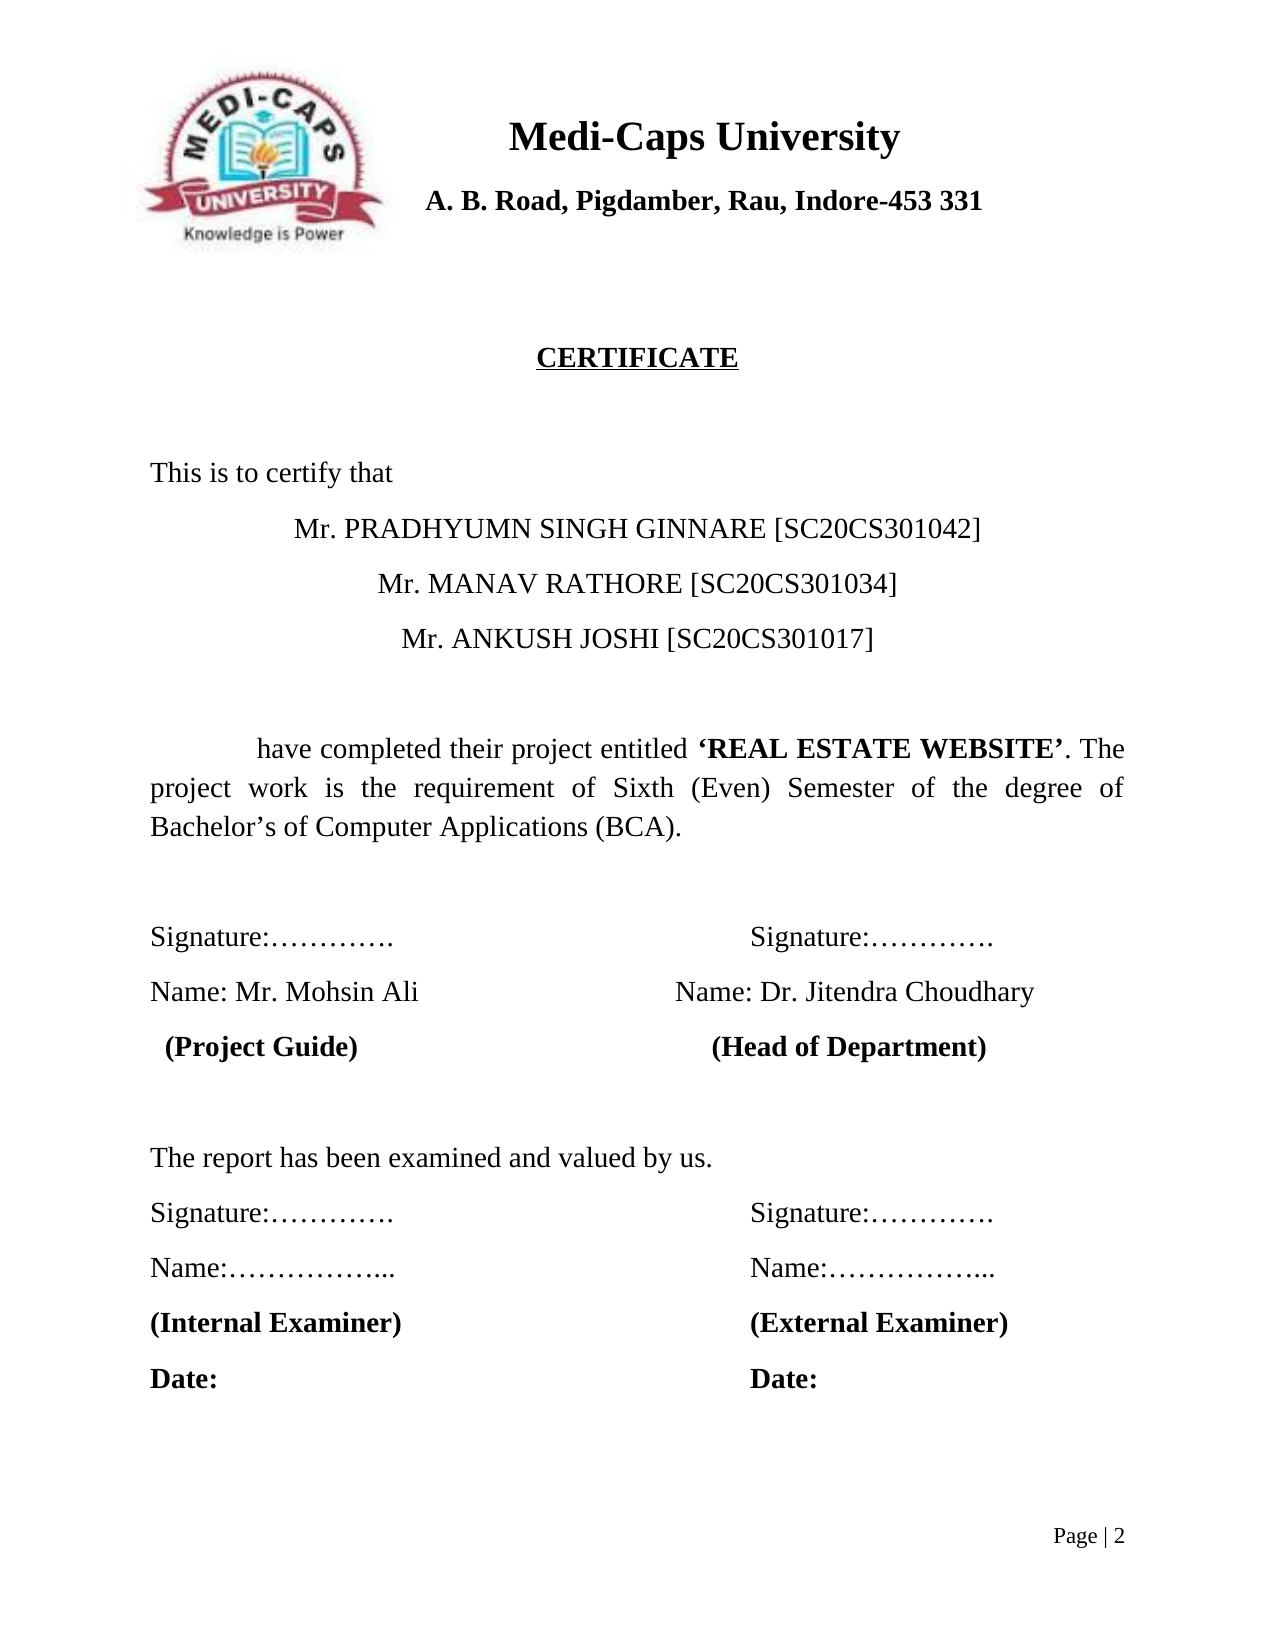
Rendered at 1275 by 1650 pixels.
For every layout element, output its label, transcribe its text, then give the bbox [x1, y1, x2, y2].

text Signature:…………. Signature:…………. [150, 919, 1125, 953]
text (Project Guide) (Head of Department) [150, 1029, 1125, 1063]
text (Internal Examiner) (External Examiner) [150, 1306, 1125, 1339]
table_header [104, 40, 414, 289]
text Mr. MANAV RATHORE [SC20CS301034] [150, 566, 1125, 599]
text Signature:…………. Signature:…………. [150, 1195, 1125, 1229]
text The report has been examined and valued by us. [150, 1140, 1125, 1173]
text Date: Date: [150, 1361, 1125, 1394]
picture [121, 39, 397, 269]
table_header Medi-Caps University A. B. Road, Pigdamber, Rau, Indore-453 331 [414, 40, 1171, 289]
text This is to certify that [150, 456, 1125, 489]
text Mr. ANKUSH JOSHI [SC20CS301017] [150, 621, 1125, 655]
text Mr. PRADHYUMN SINGH GINNARE [SC20CS301042] [150, 511, 1125, 544]
text have completed their project entitled ‘REAL ESTATE WEBSITE’. The project work is the requirement of Sixth (Even) Semester of the degree of Bachelor’s of Computer Applications (BCA). [150, 732, 1125, 842]
text Name:……………... Name:……………... [150, 1250, 1125, 1284]
text Name: Mr. Mohsin Ali Name: Dr. Jitendra Choudhary [150, 974, 1125, 1008]
text CERTIFICATE [150, 340, 1125, 373]
